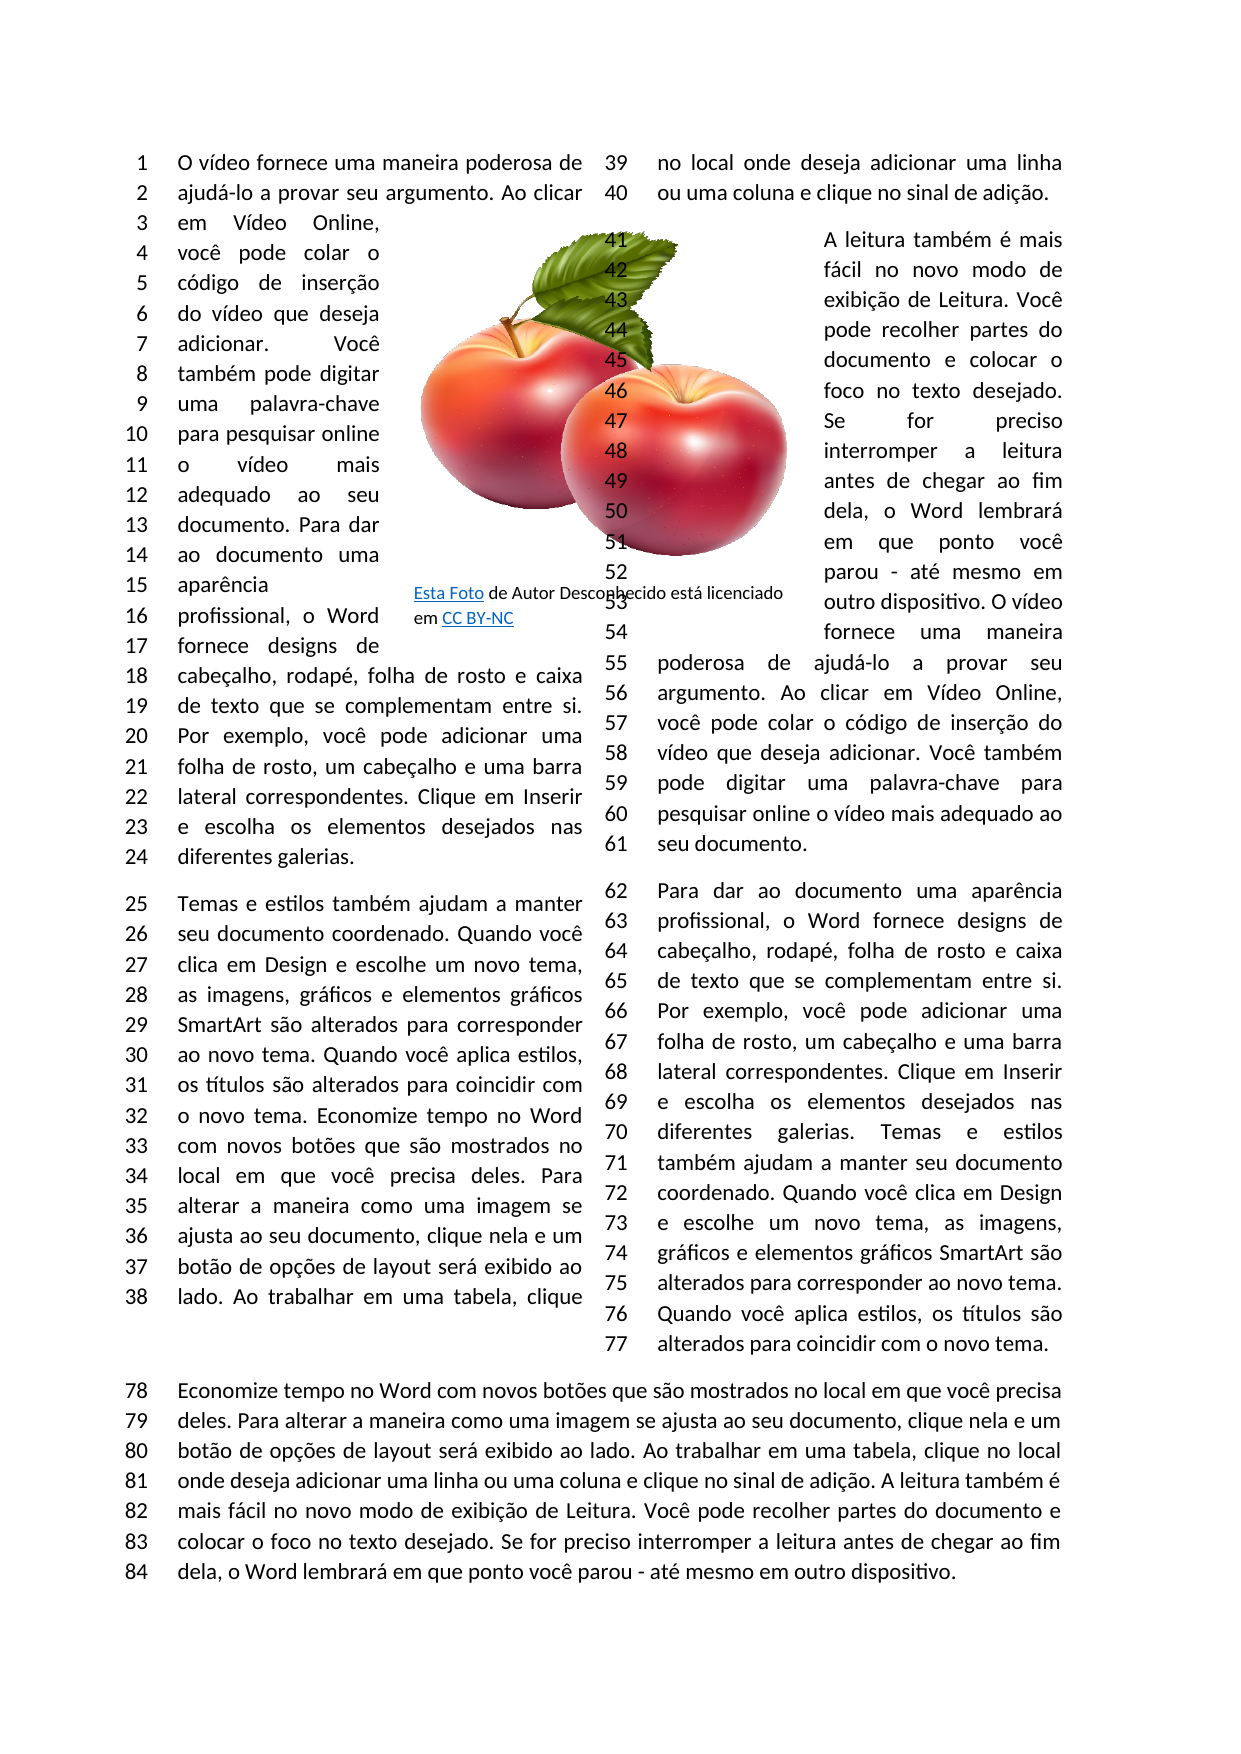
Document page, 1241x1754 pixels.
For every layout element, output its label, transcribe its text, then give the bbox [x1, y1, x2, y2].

text A leitura também é mais fácil no novo modo de exibição de Leitura. Você pode recolher partes do documento e colocar o foco no texto desejado. Se for preciso interromper a leitura antes de chegar ao fim dela, o Word lembrará em que ponto você parou - até mesmo em outro dispositivo. O vídeo fornece uma maneira poderosa de ajudá-lo a provar seu argumento. Ao clicar em Vídeo Online, você pode colar o código de inserção do vídeo que deseja adicionar. Você também pode digitar uma palavra-chave para pesquisar online o vídeo mais adequado ao seu documento. [657, 225, 1063, 857]
text Economize tempo no Word com novos botões que são mostrados no local em que você precisa deles. Para alterar a maneira como uma imagem se ajusta ao seu documento, clique nela e um botão de opções de layout será exibido ao lado. Ao trabalhar em uma tabela, clique no local onde deseja adicionar uma linha ou uma coluna e clique no sinal de adição. A leitura também é mais fácil no novo modo de exibição de Leitura. Você pode recolher partes do documento e colocar o foco no texto desejado. Se for preciso interromper a leitura antes de chegar ao fim dela, o Word lembrará em que ponto você parou - até mesmo em outro dispositivo. [177, 1376, 1063, 1585]
text O vídeo fornece uma maneira poderosa de ajudá-lo a provar seu argumento. Ao clicar em Vídeo Online, você pode colar o código de inserção do vídeo que deseja adicionar. Você também pode digitar uma palavra-chave para pesquisar online o vídeo mais adequado ao seu documento. Para dar ao documento uma aparência profissional, o Word fornece designs de cabeçalho, rodapé, folha de rosto e caixa de texto que se complementam entre si. Por exemplo, você pode adicionar uma folha de rosto, um cabeçalho e uma barra lateral correspondentes. Clique em Inserir e escolha os elementos desejados nas diferentes galerias. [177, 148, 583, 870]
picture [398, 216, 807, 573]
text Para dar ao documento uma aparência profissional, o Word fornece designs de cabeçalho, rodapé, folha de rosto e caixa de texto que se complementam entre si. Por exemplo, você pode adicionar uma folha de rosto, um cabeçalho e uma barra lateral correspondentes. Clique em Inserir e escolha os elementos desejados nas diferentes galerias. Temas e estilos também ajudam a manter seu documento coordenado. Quando você clica em Design e escolhe um novo tema, as imagens, gráficos e elementos gráficos SmartArt são alterados para corresponder ao novo tema. Quando você aplica estilos, os títulos são alterados para coincidir com o novo tema. [657, 876, 1063, 1357]
